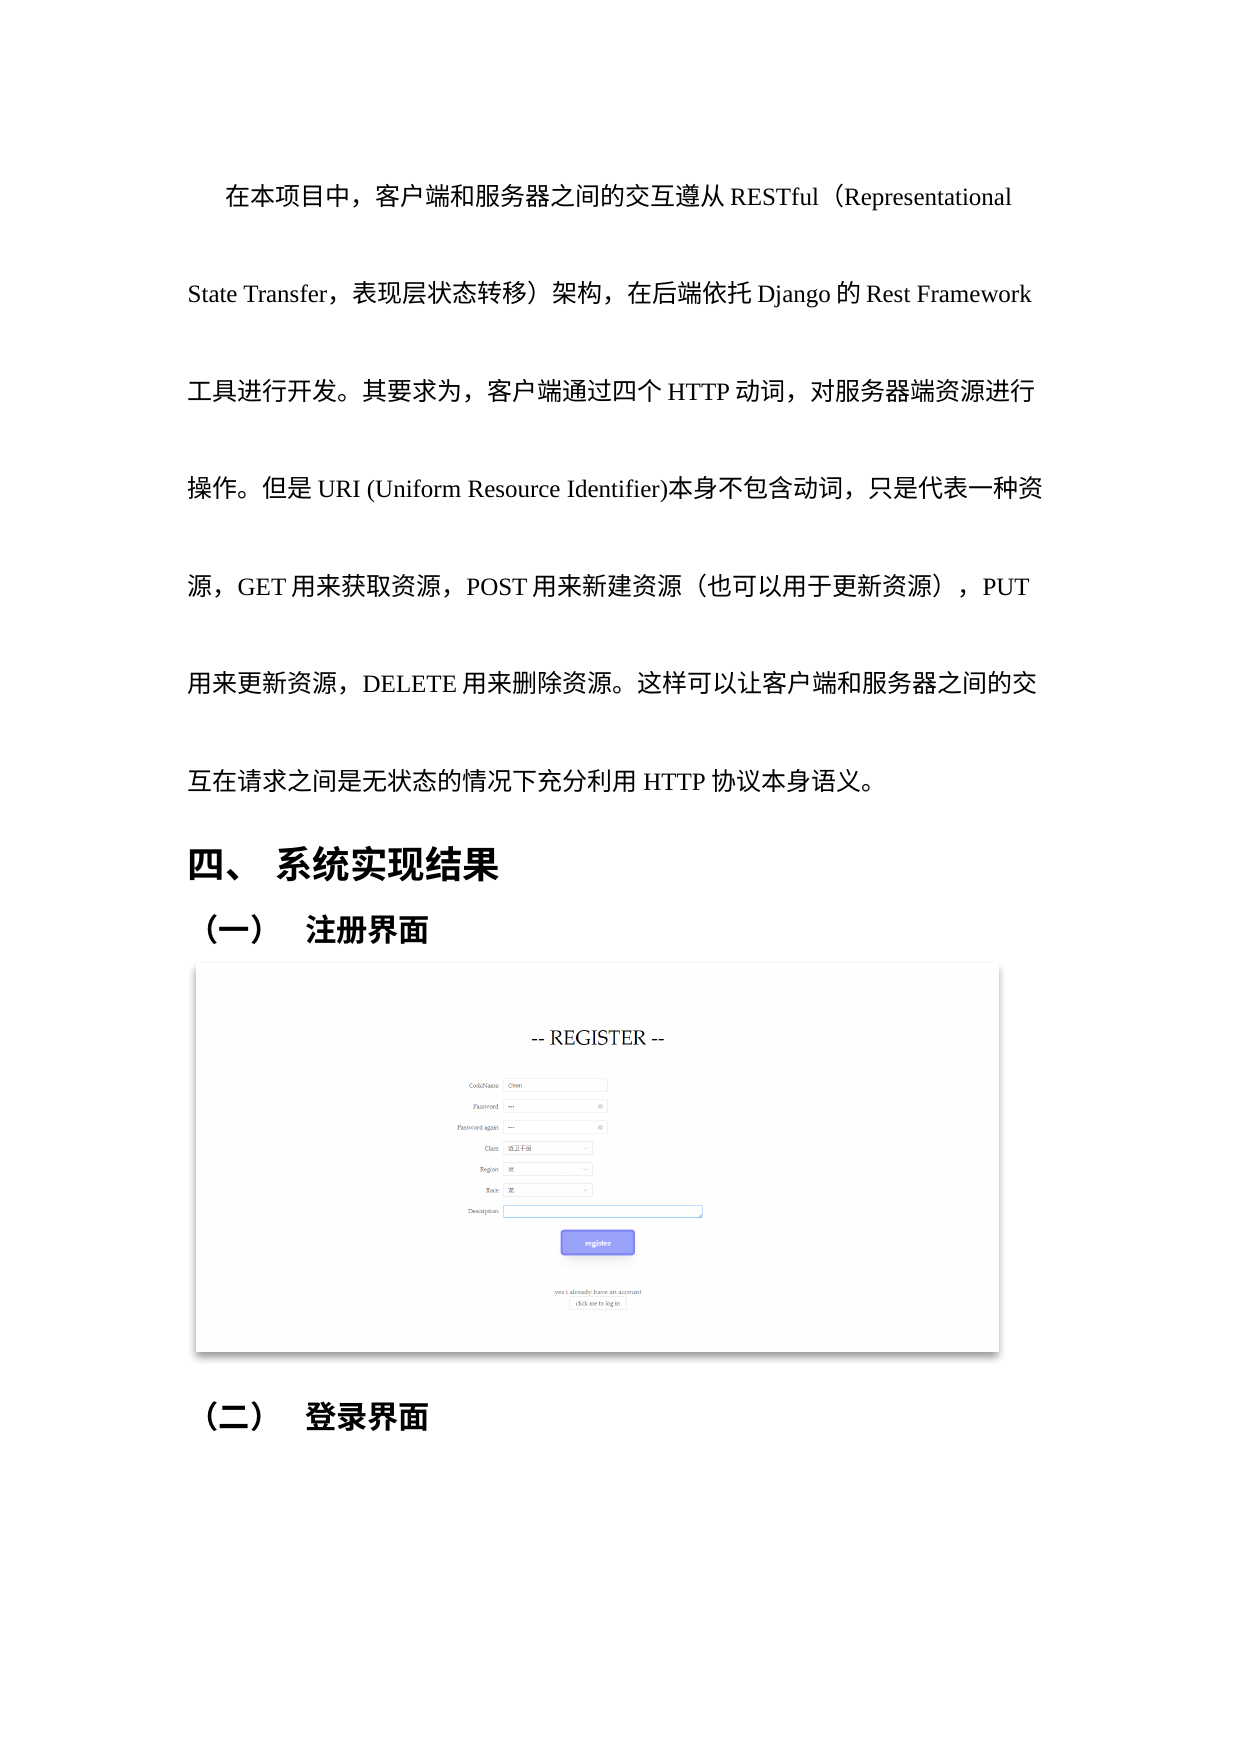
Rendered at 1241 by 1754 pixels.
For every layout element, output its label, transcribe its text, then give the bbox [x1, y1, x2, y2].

list 注册界面 [187, 895, 1053, 960]
text 在本项目中，客户端和服务器之间的交互遵从RESTful（Representational State Transfer，表现层状态转移）架构，在后端依托Django的Rest Framework工具进行开发。其要求为，客户端通过四个HTTP动词，对服务器端资源进行操作。但是URI (Uniform Resource Identifier)本身不包含动词，只是代表一种资源，GET用来获取资源，POST用来新建资源（也可以用于更新资源），PUT用来更新资源，DELETE用来删除资源。这样可以让客户端和服务器之间的交互在请求之间是无状态的情况下充分利用 HTTP 协议本身语义。 [187, 162, 1053, 812]
picture [196, 963, 999, 1352]
list 系统实现结果 [187, 830, 1053, 895]
list 登录界面 [187, 1383, 1053, 1448]
